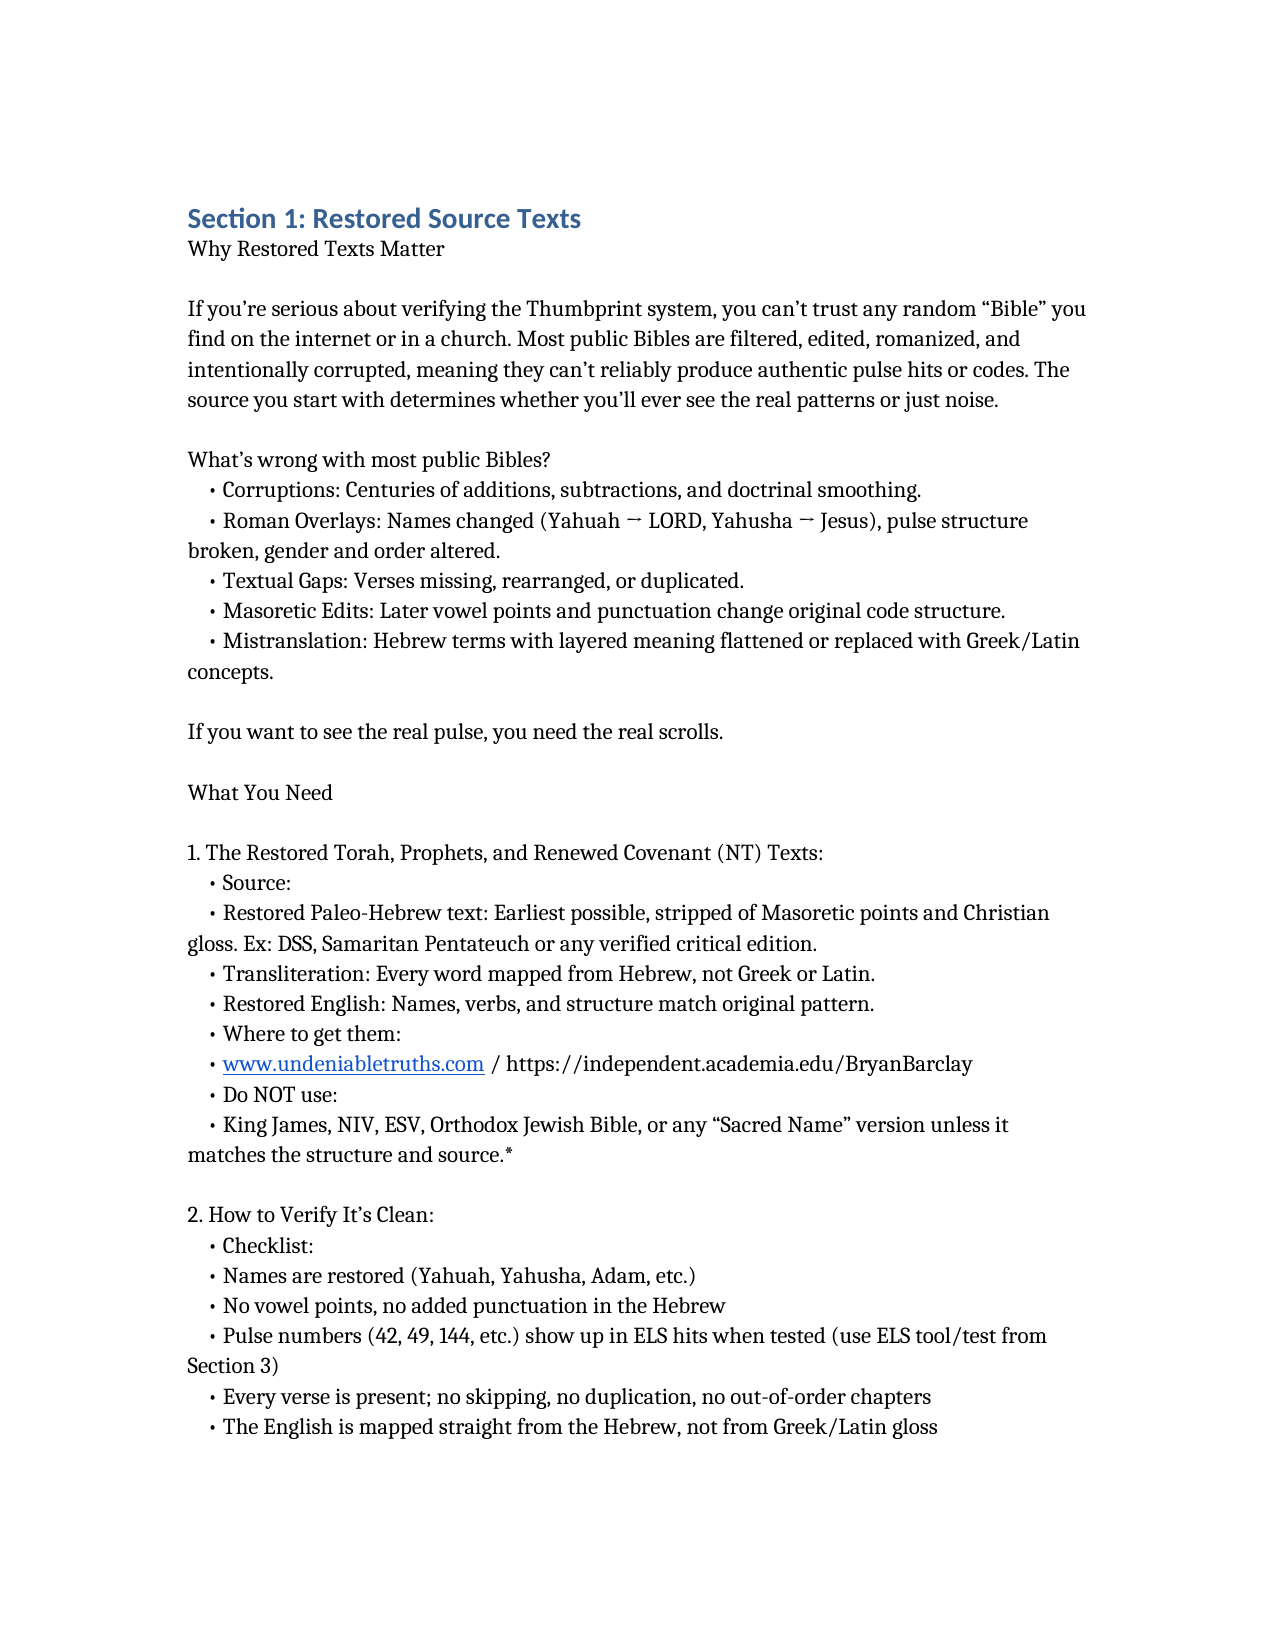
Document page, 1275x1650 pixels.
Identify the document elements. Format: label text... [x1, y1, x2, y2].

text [187, 236, 1087, 1470]
subtitle Section 1: Restored Source Texts [187, 200, 1087, 236]
